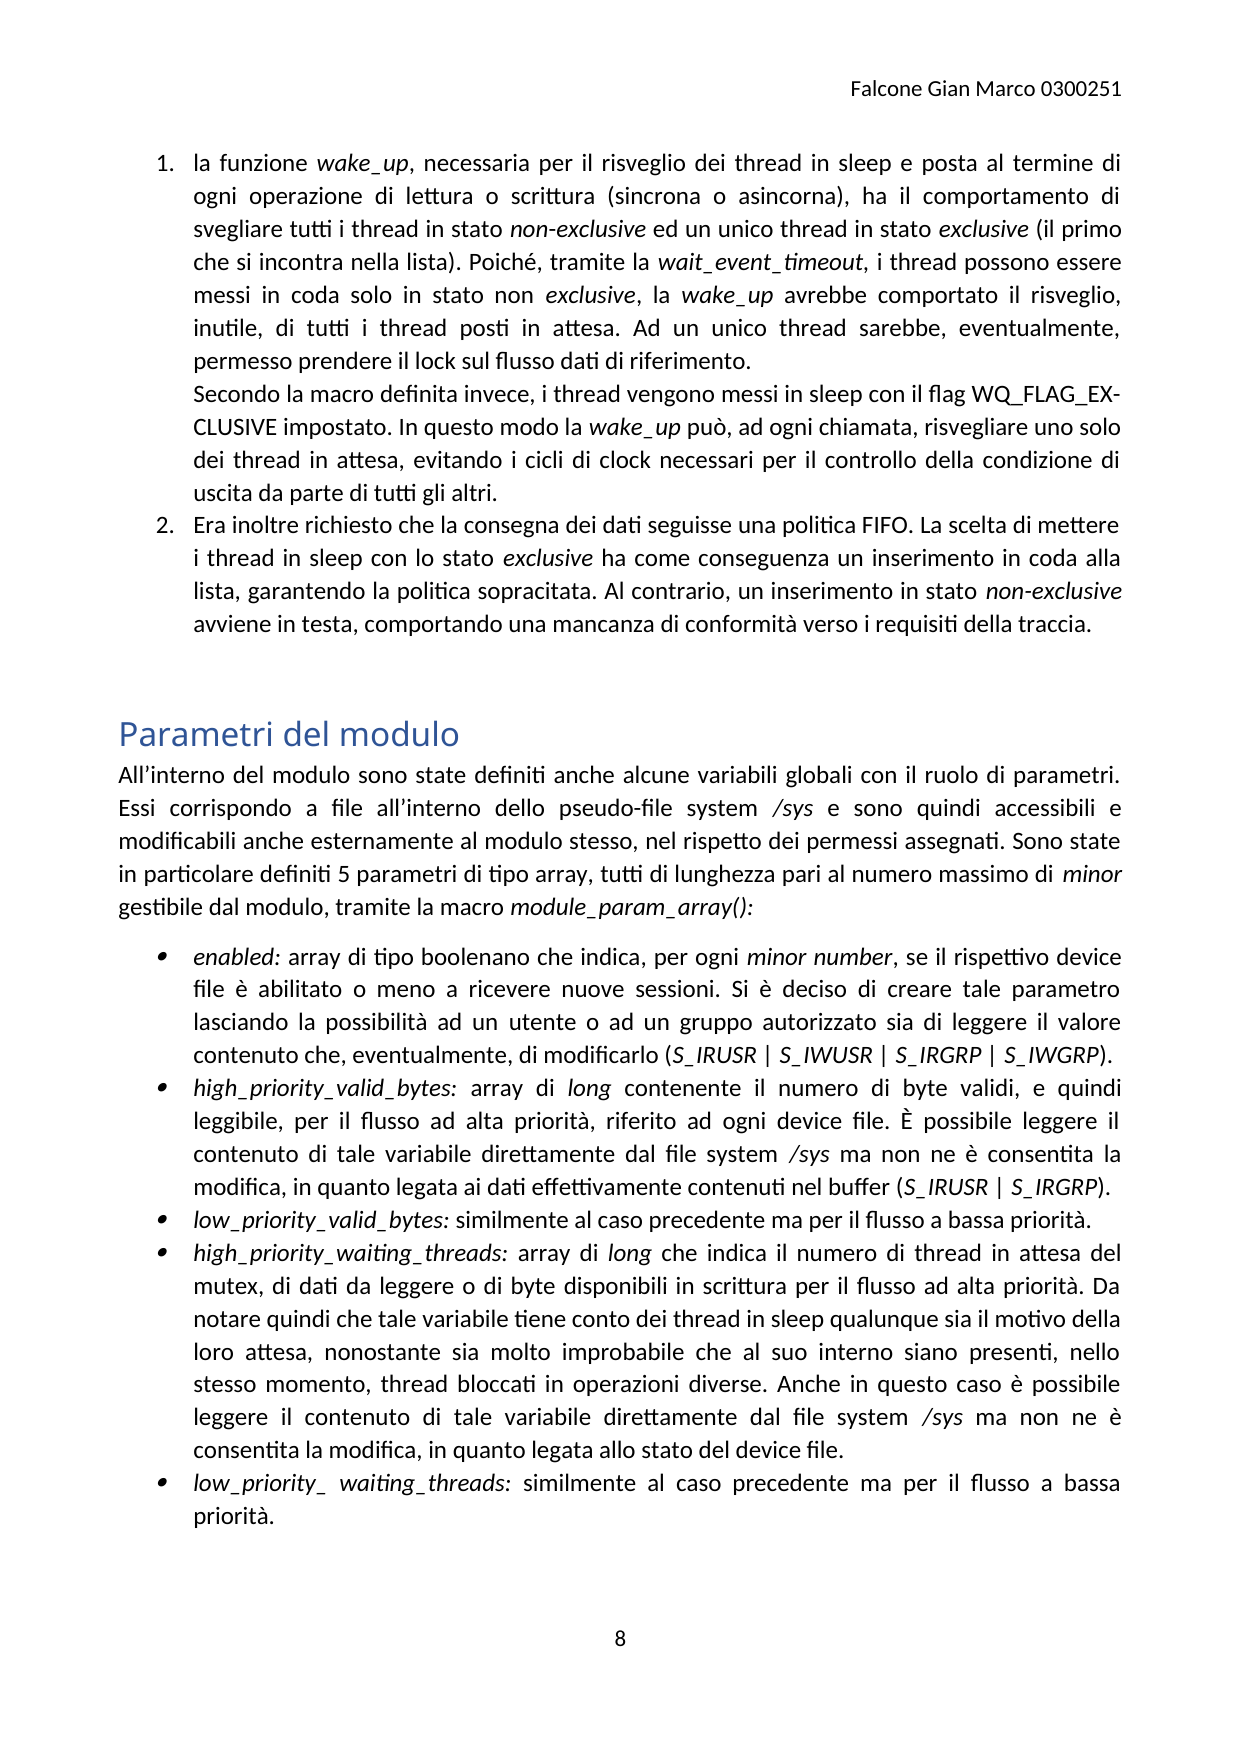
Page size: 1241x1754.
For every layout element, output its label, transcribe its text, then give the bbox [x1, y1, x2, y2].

list high_priority_valid_bytes: array di long contenente il numero di byte validi, e quindi leggibile, per il flusso ad alta priorità, riferito ad ogni device file. È possibile leggere il contenuto di tale variabile direttamente dal file system /sys ma non ne è consentita la modifica, in quanto legata ai dati effettivamente contenuti nel buffer (S_IRUSR | S_IRGRP). [156, 1072, 1122, 1202]
list low_priority_valid_bytes: similmente al caso precedente ma per il flusso a bassa priorità. [156, 1204, 1122, 1234]
text All’interno del modulo sono state definiti anche alcune variabili globali con il ruolo di parametri. Essi corrispondo a file all’interno dello pseudo-file system /sys e sono quindi accessibili e modificabili anche esternamente al modulo stesso, nel rispetto dei permessi assegnati. Sono state in particolare definiti 5 parametri di tipo array, tutti di lunghezza pari al numero massimo di minor gestibile dal modulo, tramite la macro module_param_array(): [118, 759, 1122, 922]
list Secondo la macro definita invece, i thread vengono messi in sleep con il flag WQ_FLAG_EX-CLUSIVE impostato. In questo modo la wake_up può, ad ogni chiamata, risvegliare uno solo dei thread in attesa, evitando i cicli di clock necessari per il controllo della condizione di uscita da parte di tutti gli altri. [193, 378, 1122, 507]
subtitle Parametri del modulo [118, 710, 1122, 756]
list la funzione wake_up, necessaria per il risveglio dei thread in sleep e posta al termine di ogni operazione di lettura o scrittura (sincrona o asincorna), ha il comportamento di svegliare tutti i thread in stato non-exclusive ed un unico thread in stato exclusive (il primo che si incontra nella lista). Poiché, tramite la wait_event_timeout, i thread possono essere messi in coda solo in stato non exclusive, la wake_up avrebbe comportato il risveglio, inutile, di tutti i thread posti in attesa. Ad un unico thread sarebbe, eventualmente, permesso prendere il lock sul flusso dati di riferimento. [156, 148, 1122, 376]
list Era inoltre richiesto che la consegna dei dati seguisse una politica FIFO. La scelta di mettere i thread in sleep con lo stato exclusive ha come conseguenza un inserimento in coda alla lista, garantendo la politica sopracitata. Al contrario, un inserimento in stato non-exclusive avviene in testa, comportando una mancanza di conformità verso i requisiti della traccia. [156, 510, 1122, 639]
list low_priority_ waiting_threads: similmente al caso precedente ma per il flusso a bassa priorità. [156, 1467, 1122, 1531]
list enabled: array di tipo boolenano che indica, per ogni minor number, se il rispettivo device file è abilitato o meno a ricevere nuove sessioni. Si è deciso di creare tale parametro lasciando la possibilità ad un utente o ad un gruppo autorizzato sia di leggere il valore contenuto che, eventualmente, di modificarlo (S_IRUSR | S_IWUSR | S_IRGRP | S_IWGRP). [156, 941, 1122, 1070]
